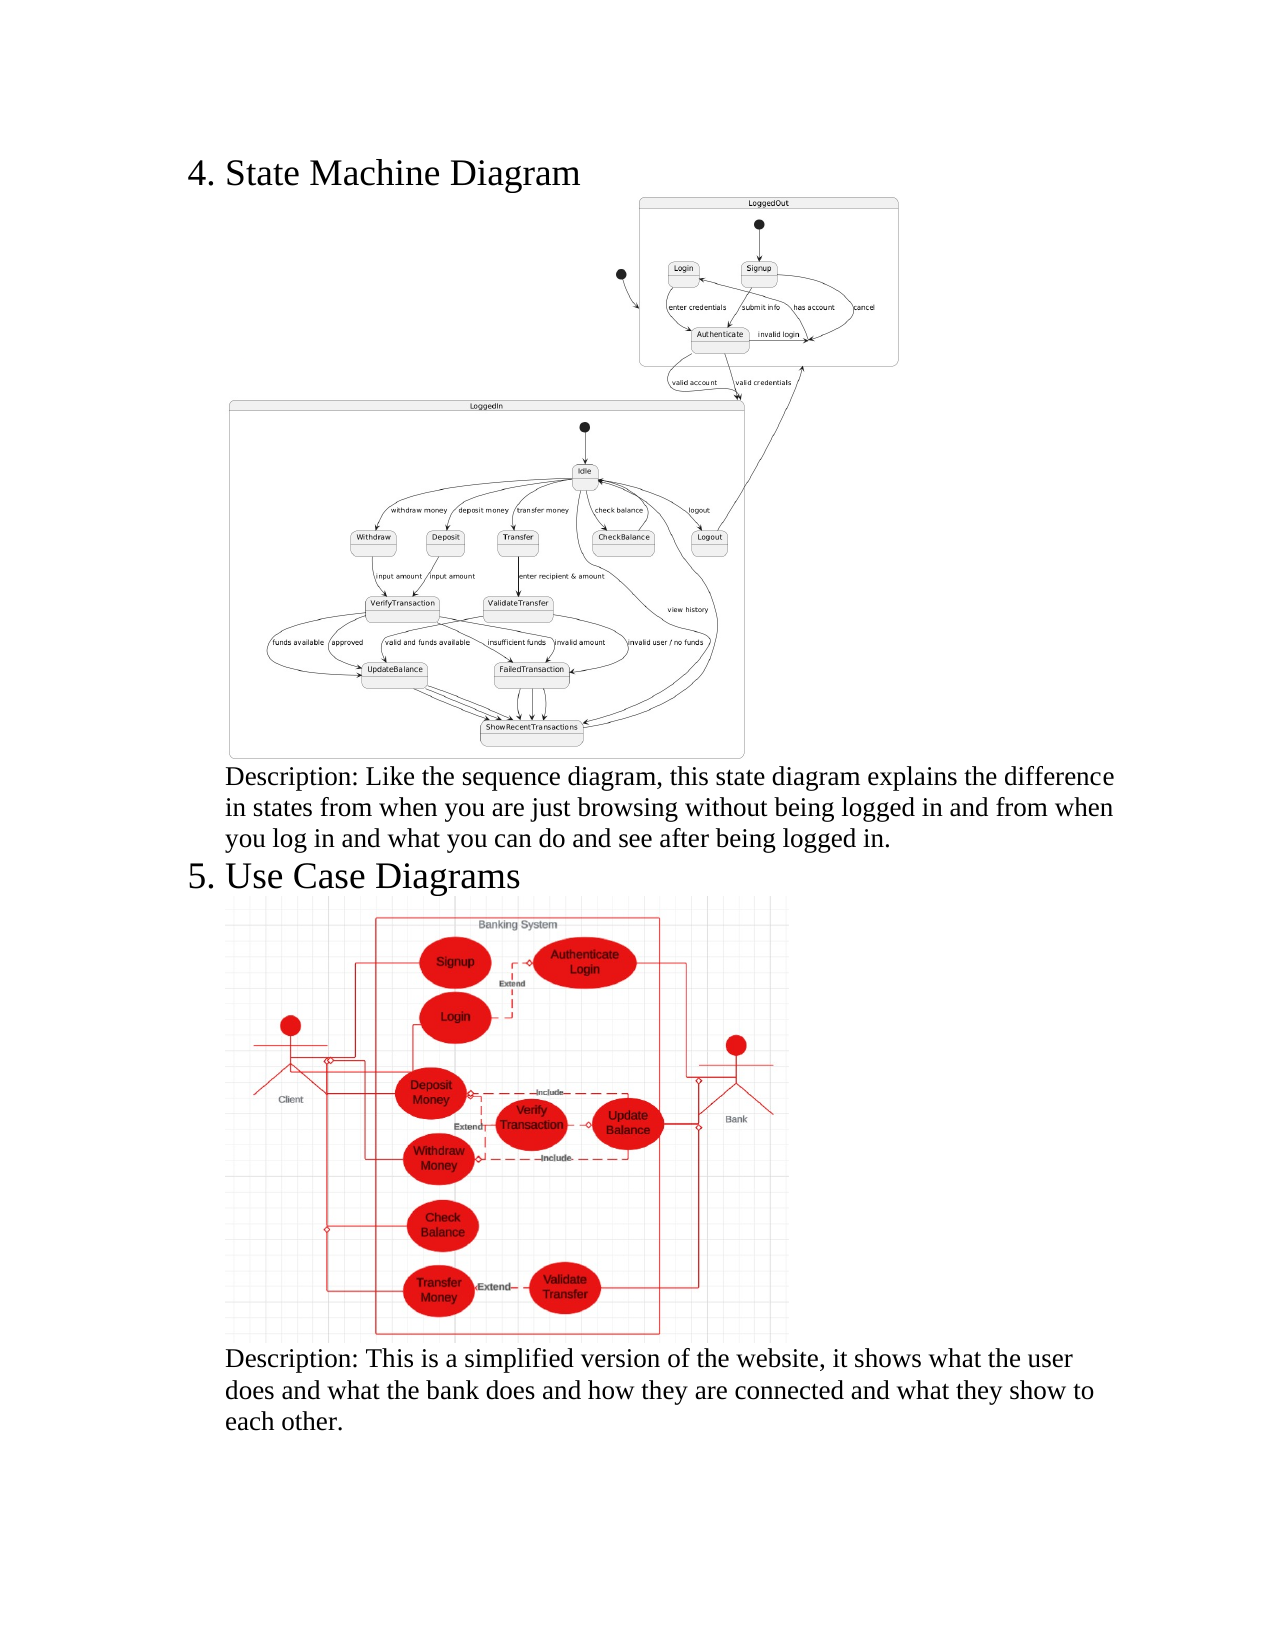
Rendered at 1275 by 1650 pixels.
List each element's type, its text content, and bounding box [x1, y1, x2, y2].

picture [225, 896, 789, 1343]
picture [225, 193, 901, 761]
